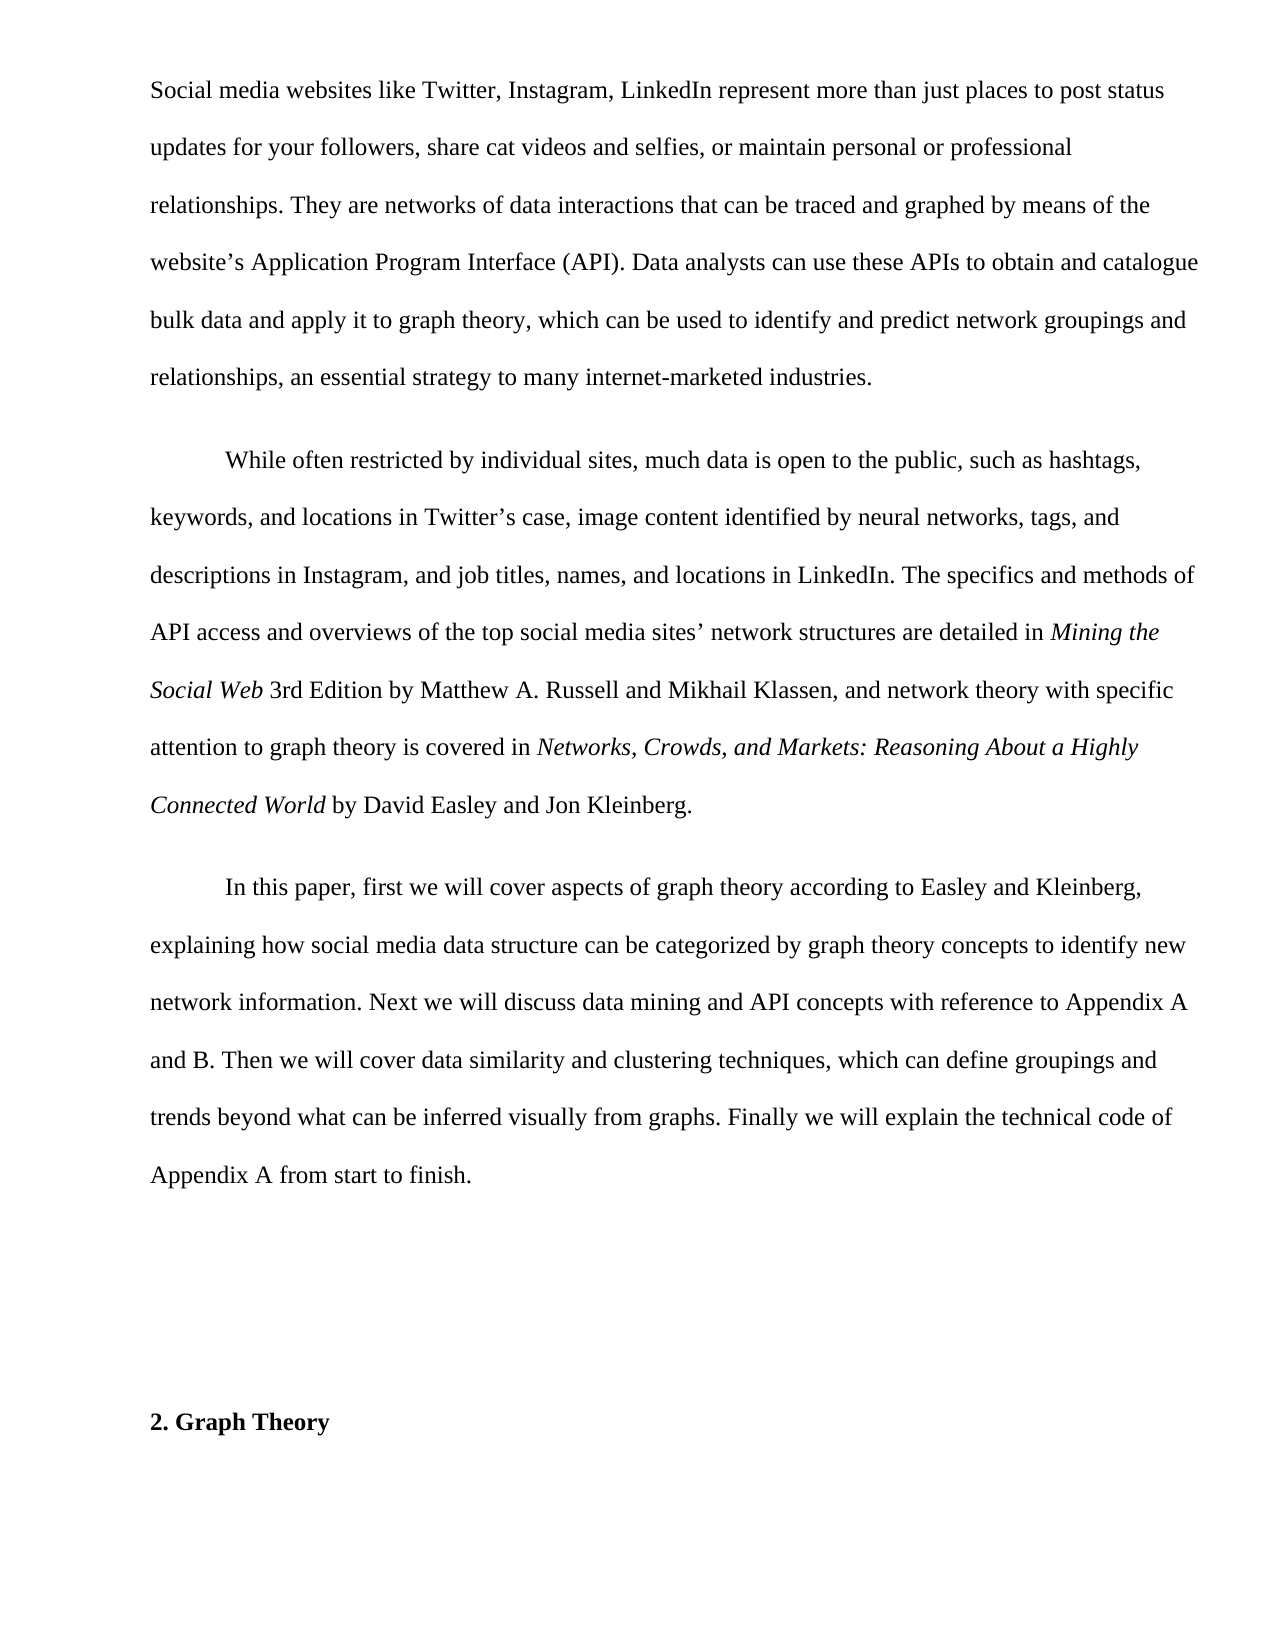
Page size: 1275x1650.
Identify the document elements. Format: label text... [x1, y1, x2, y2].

text In this paper, first we will cover aspects of graph theory according to Easley and Kleinberg, explaining how social media data structure can be categorized by graph theory concepts to identify new network information. Next we will discuss data mining and API concepts with reference to Appendix A and B. Then we will cover data similarity and clustering techniques, which can define groupings and trends beyond what can be inferred visually from graphs. Finally we will explain the technical code of Appendix A from start to finish. [150, 872, 1200, 1189]
text 2. Graph Theory [150, 1407, 1200, 1436]
text Social media websites like Twitter, Instagram, LinkedIn represent more than just places to post status updates for your followers, share cat videos and selfies, or maintain personal or professional relationships. They are networks of data interactions that can be traced and graphed by means of the website’s Application Program Interface (API). Data analysts can use these APIs to obtain and catalogue bulk data and apply it to graph theory, which can be used to identify and predict network groupings and relationships, an essential strategy to many internet-marketed industries. [150, 75, 1200, 391]
text While often restricted by individual sites, much data is open to the public, such as hashtags, keywords, and locations in Twitter’s case, image content identified by neural networks, tags, and descriptions in Instagram, and job titles, names, and locations in LinkedIn. The specifics and methods of API access and overviews of the top social media sites’ network structures are detailed in Mining the Social Web 3rd Edition by Matthew A. Russell and Mikhail Klassen, and network theory with specific attention to graph theory is covered in Networks, Crowds, and Markets: Reasoning About a Highly Connected World by David Easley and Jon Kleinberg. [150, 445, 1200, 819]
